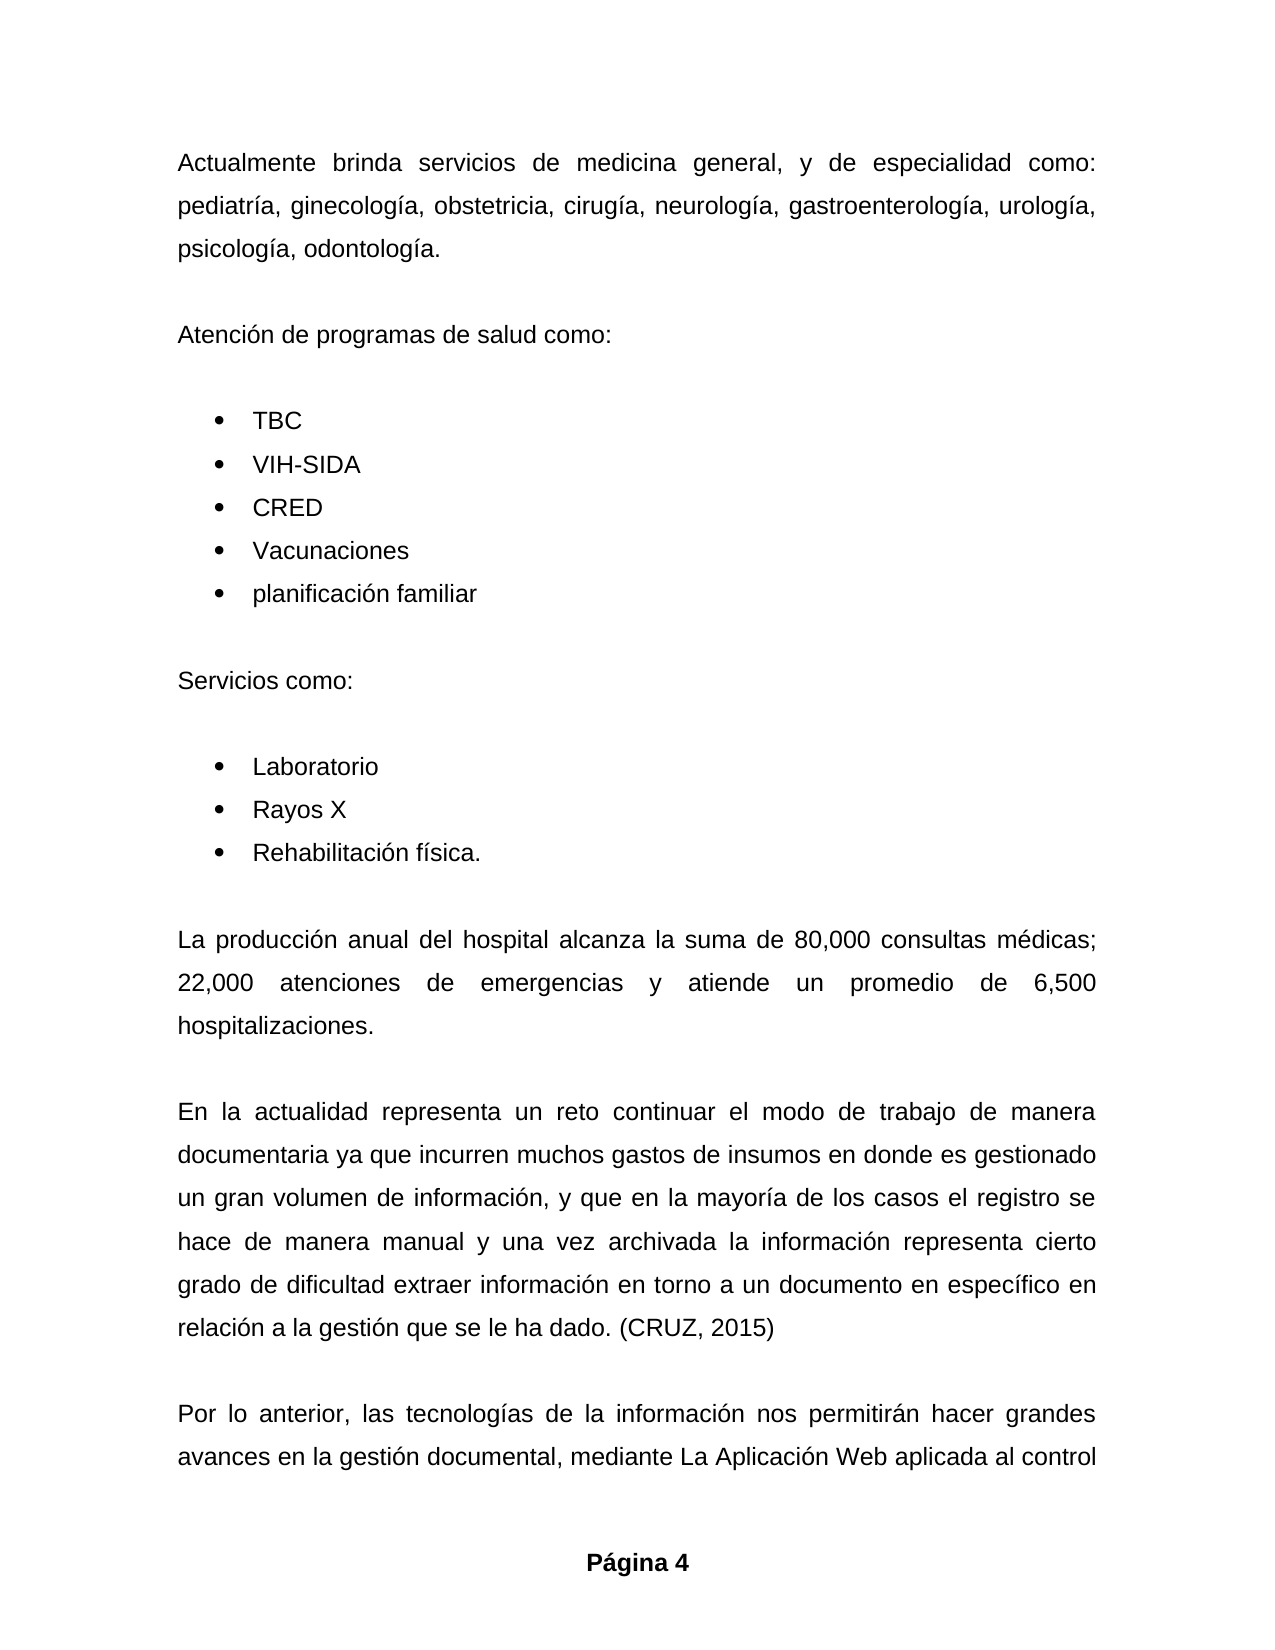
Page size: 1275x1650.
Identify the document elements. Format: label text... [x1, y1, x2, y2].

text Servicios como: [177, 666, 1098, 694]
list Rehabilitación física. [215, 838, 1098, 867]
text Atención de programas de salud como: [177, 320, 1098, 349]
list CRED [215, 493, 1098, 522]
list TBC [215, 406, 1098, 435]
list planificación familiar [215, 579, 1098, 608]
list Vacunaciones [215, 536, 1098, 565]
list Laboratorio [215, 752, 1098, 781]
text La producción anual del hospital alcanza la suma de 80,000 consultas médicas; 22,000 atenciones de emergencias y atiende un promedio de 6,500 hospitalizaciones. [177, 925, 1098, 1040]
text Actualmente brinda servicios de medicina general, y de especialidad como: pediatría, ginecología, obstetricia, cirugía, neurología, gastroenterología, urología, psicología, odontología. [177, 148, 1098, 263]
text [177, 1399, 1098, 1471]
list Rayos X [215, 795, 1098, 824]
text En la actualidad representa un reto continuar el modo de trabajo de manera documentaria ya que incurren muchos gastos de insumos en donde es gestionado un gran volumen de información, y que en la mayoría de los casos el registro se hace de manera manual y una vez archivada la información representa cierto grado de dificultad extraer información en torno a un documento en específico en relación a la gestión que se le ha dado. [177, 1097, 1098, 1342]
list VIH-SIDA [215, 449, 1098, 478]
